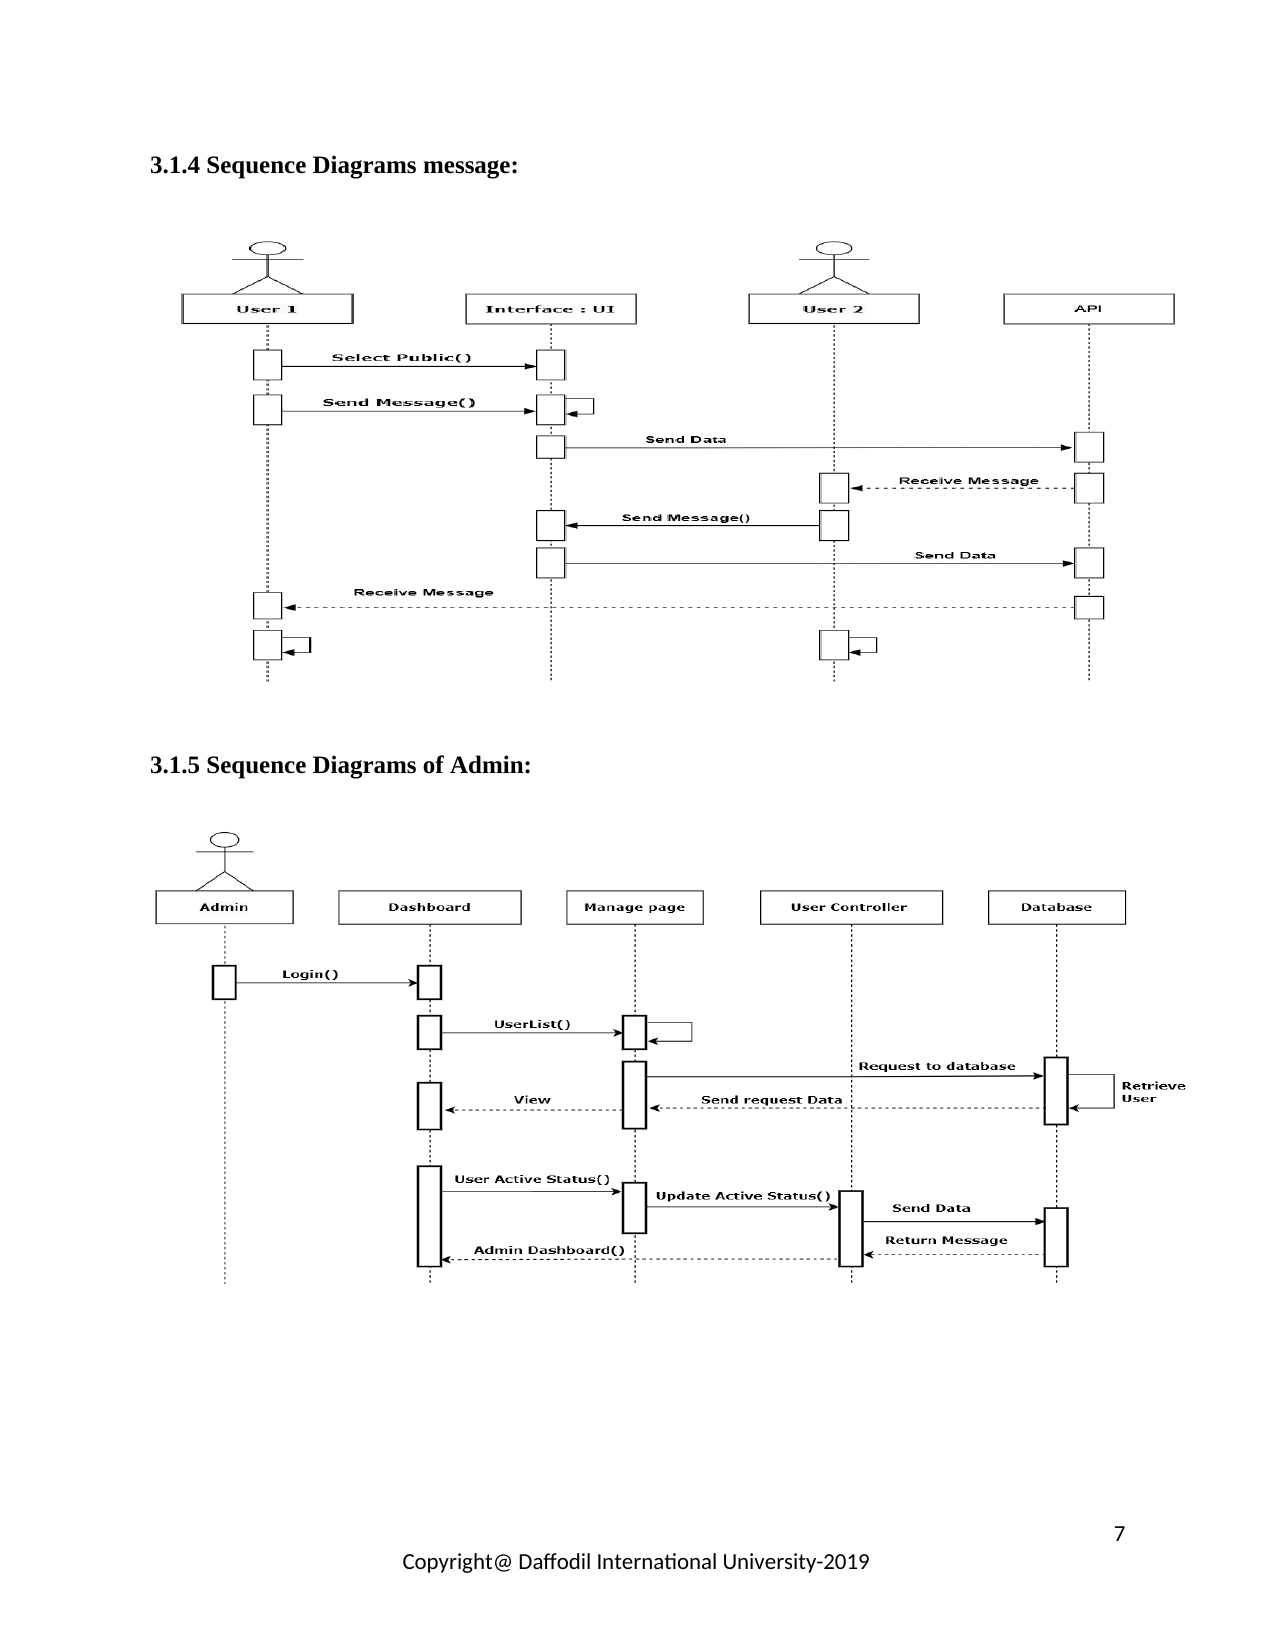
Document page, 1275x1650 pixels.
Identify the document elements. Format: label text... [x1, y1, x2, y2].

picture [150, 227, 1229, 682]
subtitle 3.1.4 Sequence Diagrams message: [150, 150, 1125, 179]
subtitle 3.1.5 Sequence Diagrams of Admin: [150, 750, 1125, 779]
picture [150, 827, 1194, 1284]
